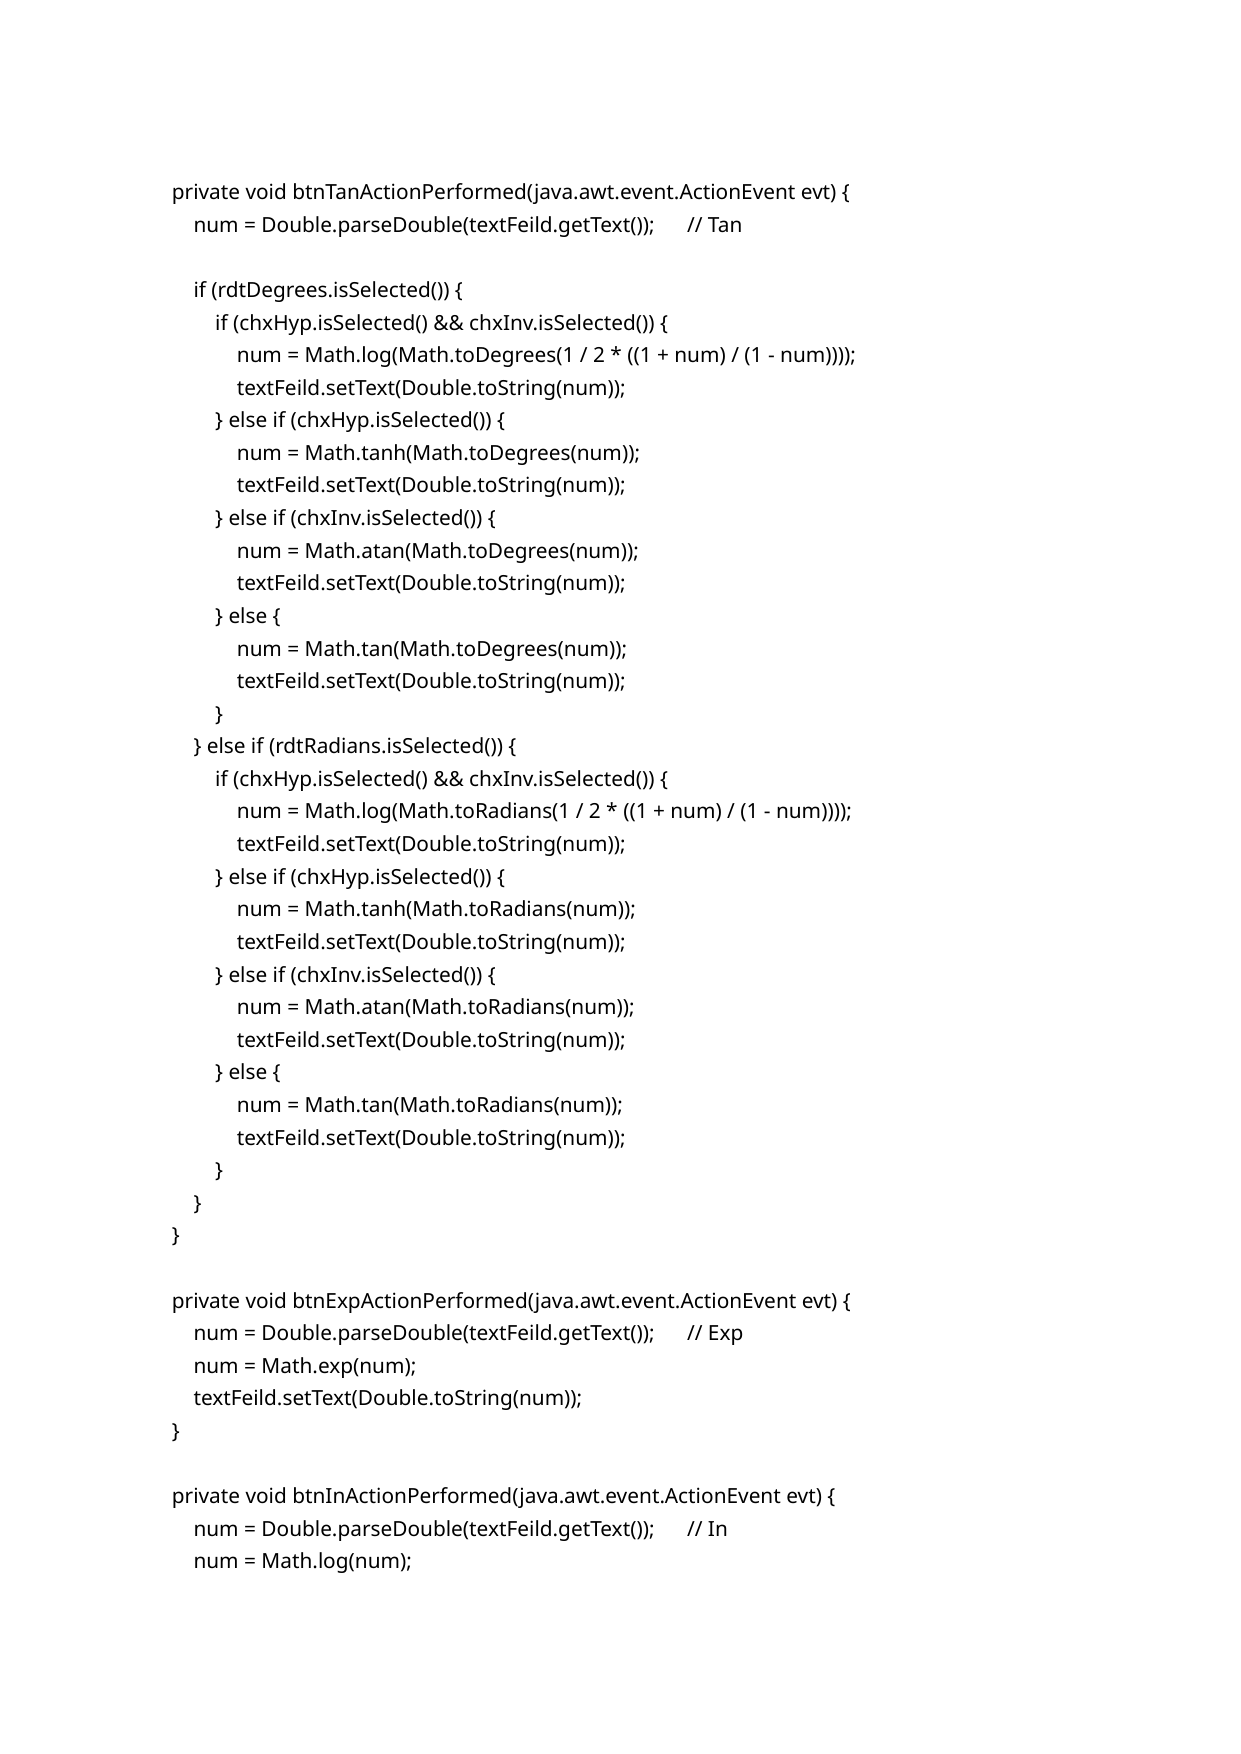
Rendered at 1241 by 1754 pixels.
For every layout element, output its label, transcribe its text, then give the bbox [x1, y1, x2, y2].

text } else if (rdtRadians.isSelected()) { [150, 731, 1090, 760]
text } [150, 1221, 1090, 1249]
text num = Math.atan(Math.toRadians(num)); [150, 992, 1090, 1021]
text } else { [150, 601, 1090, 629]
text num = Double.parseDouble(textFeild.getText()); // Tan [150, 210, 1090, 238]
text num = Math.log(Math.toRadians(1 / 2 * ((1 + num) / (1 - num)))); [150, 797, 1090, 825]
text textFeild.setText(Double.toString(num)); [150, 1123, 1090, 1151]
text textFeild.setText(Double.toString(num)); [150, 568, 1090, 597]
text num = Math.log(num); [150, 1547, 1090, 1575]
text private void btnTanActionPerformed(java.awt.event.ActionEvent evt) { [150, 177, 1090, 206]
text textFeild.setText(Double.toString(num)); [150, 373, 1090, 401]
text textFeild.setText(Double.toString(num)); [150, 666, 1090, 695]
text num = Math.tanh(Math.toDegrees(num)); [150, 438, 1090, 466]
text } [150, 1188, 1090, 1216]
text textFeild.setText(Double.toString(num)); [150, 1025, 1090, 1053]
text num = Math.tan(Math.toDegrees(num)); [150, 634, 1090, 662]
text } else { [150, 1057, 1090, 1086]
text if (rdtDegrees.isSelected()) { [150, 275, 1090, 303]
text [150, 1383, 1090, 1412]
text } [150, 1155, 1090, 1184]
text } [150, 699, 1090, 727]
text } else if (chxInv.isSelected()) { [150, 503, 1090, 532]
text num = Math.tan(Math.toRadians(num)); [150, 1090, 1090, 1118]
text } [150, 1416, 1090, 1444]
text textFeild.setText(Double.toString(num)); [150, 471, 1090, 499]
text private void btnExpActionPerformed(java.awt.event.ActionEvent evt) { [150, 1286, 1090, 1314]
text textFeild.setText(Double.toString(num)); [150, 927, 1090, 956]
text num = Double.parseDouble(textFeild.getText()); // Exp [150, 1318, 1090, 1347]
text } else if (chxHyp.isSelected()) { [150, 405, 1090, 434]
text num = Double.parseDouble(textFeild.getText()); // In [150, 1514, 1090, 1542]
text if (chxHyp.isSelected() && chxInv.isSelected()) { [150, 764, 1090, 792]
text private void btnInActionPerformed(java.awt.event.ActionEvent evt) { [150, 1481, 1090, 1510]
text num = Math.exp(num); [150, 1351, 1090, 1379]
text textFeild.setText(Double.toString(num)); [150, 829, 1090, 858]
text num = Math.atan(Math.toDegrees(num)); [150, 536, 1090, 564]
text num = Math.tanh(Math.toRadians(num)); [150, 894, 1090, 923]
text } else if (chxInv.isSelected()) { [150, 960, 1090, 988]
text num = Math.log(Math.toDegrees(1 / 2 * ((1 + num) / (1 - num)))); [150, 340, 1090, 369]
text if (chxHyp.isSelected() && chxInv.isSelected()) { [150, 308, 1090, 336]
text } else if (chxHyp.isSelected()) { [150, 862, 1090, 890]
